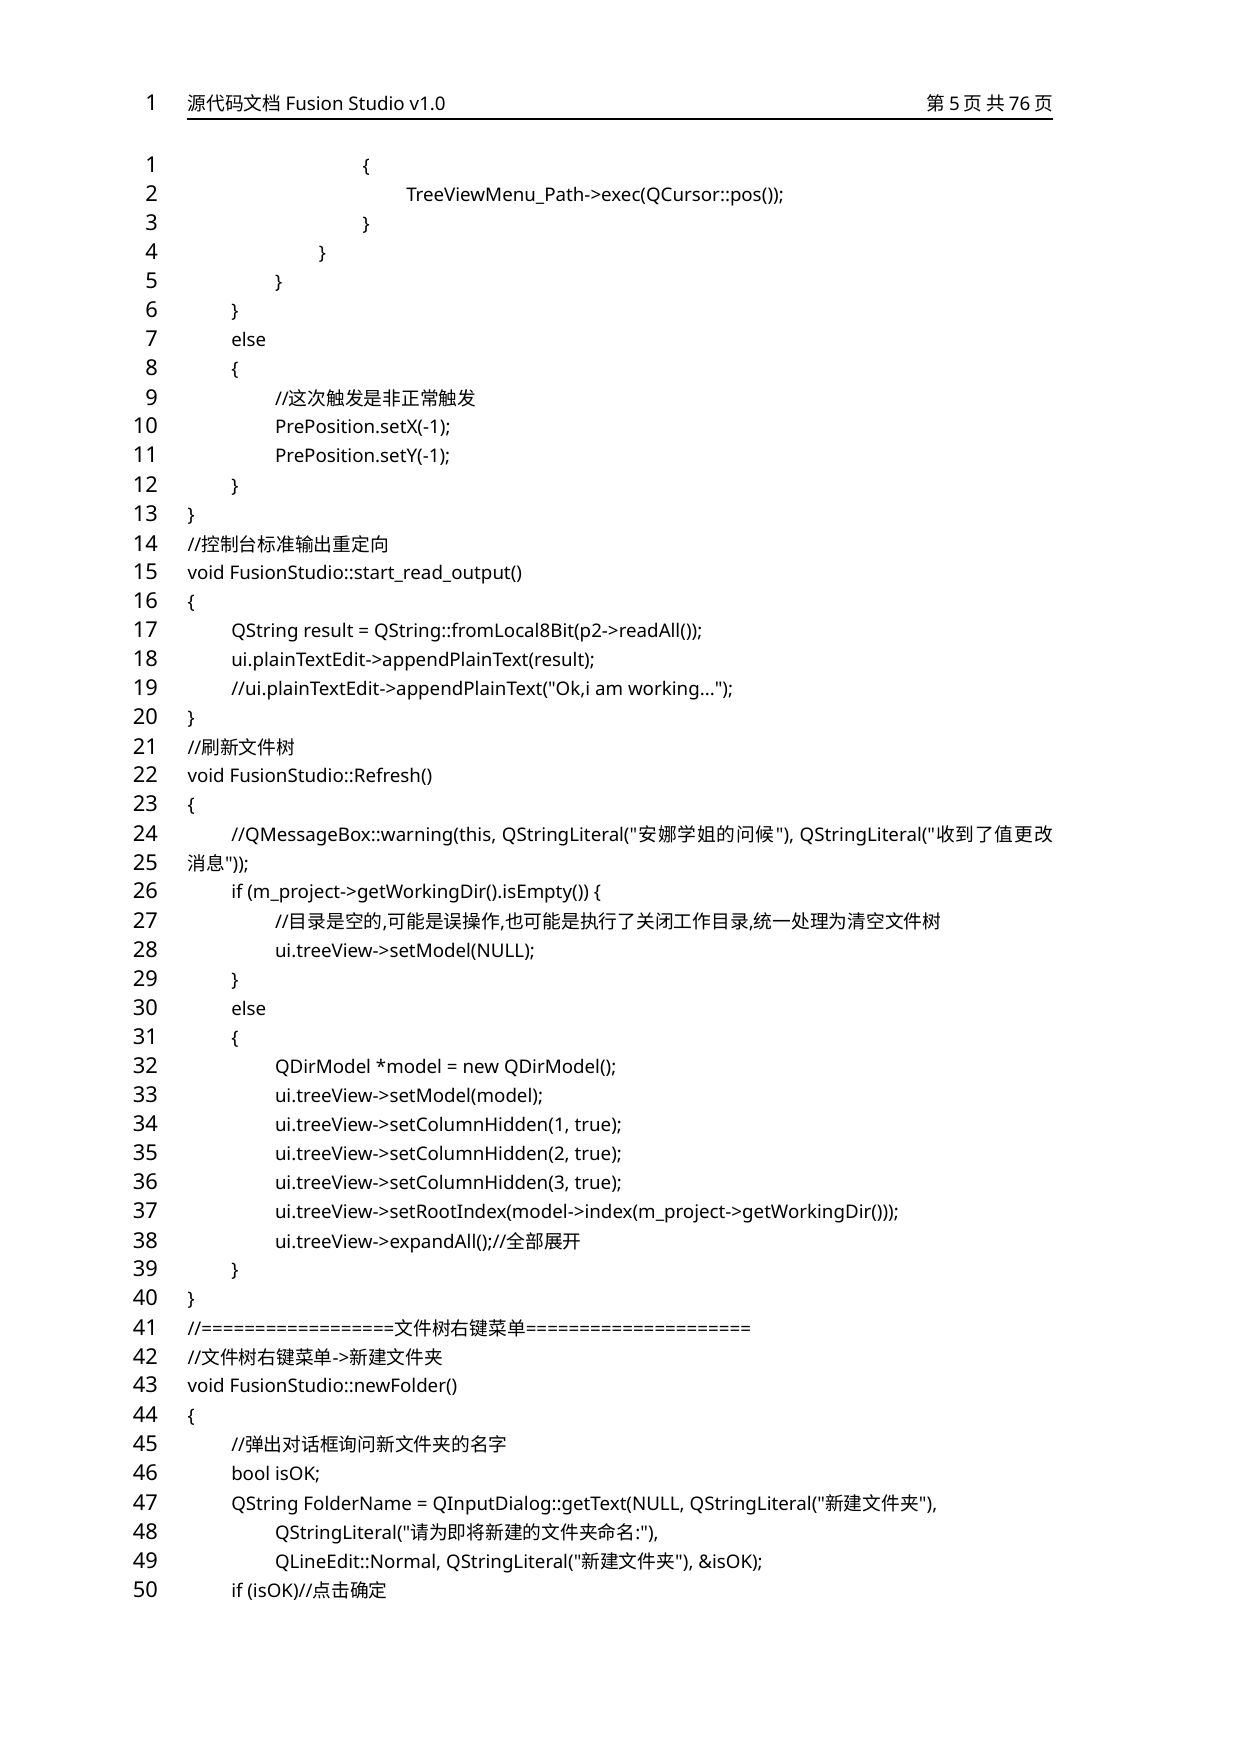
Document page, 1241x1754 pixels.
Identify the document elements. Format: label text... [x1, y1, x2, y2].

text QStringLiteral("请为即将新建的文件夹命名:"), [187, 1516, 1053, 1545]
text } [187, 267, 1053, 296]
text ui.treeView->setRootIndex(model->index(m_project->getWorkingDir())); [187, 1197, 1053, 1226]
text //控制台标准输出重定向 [187, 528, 1053, 557]
text } [187, 470, 1053, 499]
text { [187, 586, 1053, 615]
text QString result = QString::fromLocal8Bit(p2->readAll()); [187, 615, 1053, 644]
text { [187, 150, 1053, 179]
text QDirModel *model = new QDirModel(); [187, 1051, 1053, 1080]
text { [187, 1022, 1053, 1051]
text ui.treeView->expandAll();//全部展开 [187, 1226, 1053, 1255]
text void FusionStudio::newFolder() [187, 1371, 1053, 1400]
text } [187, 703, 1053, 732]
text QString FolderName = QInputDialog::getText(NULL, QStringLiteral("新建文件夹"), [187, 1487, 1053, 1516]
text ui.treeView->setModel(model); [187, 1080, 1053, 1109]
text //弹出对话框询问新文件夹的名字 [187, 1429, 1053, 1458]
text //文件树右键菜单->新建文件夹 [187, 1342, 1053, 1371]
text //==================文件树右键菜单===================== [187, 1313, 1053, 1342]
text PrePosition.setX(-1); [187, 412, 1053, 441]
text //这次触发是非正常触发 [187, 383, 1053, 412]
text ui.treeView->setColumnHidden(2, true); [187, 1138, 1053, 1168]
text ui.treeView->setModel(NULL); [187, 935, 1053, 964]
text TreeViewMenu_Path->exec(QCursor::pos()); [187, 179, 1053, 208]
text ui.plainTextEdit->appendPlainText(result); [187, 644, 1053, 673]
text { [187, 790, 1053, 819]
text else [187, 993, 1053, 1022]
text { [187, 1400, 1053, 1429]
text } [187, 296, 1053, 325]
text ui.treeView->setColumnHidden(1, true); [187, 1109, 1053, 1138]
text if (m_project->getWorkingDir().isEmpty()) { [187, 877, 1053, 906]
text } [187, 208, 1053, 238]
text PrePosition.setY(-1); [187, 441, 1053, 470]
text else [187, 325, 1053, 354]
text } [187, 499, 1053, 528]
text ui.treeView->setColumnHidden(3, true); [187, 1168, 1053, 1197]
text void FusionStudio::Refresh() [187, 761, 1053, 790]
text void FusionStudio::start_read_output() [187, 557, 1053, 586]
text //刷新文件树 [187, 732, 1053, 761]
text //目录是空的,可能是误操作,也可能是执行了关闭工作目录,统一处理为清空文件树 [187, 906, 1053, 935]
text } [187, 238, 1053, 267]
text } [187, 964, 1053, 993]
text //QMessageBox::warning(this, QStringLiteral("安娜学姐的问候"), QStringLiteral("收到了值更改消息")); [187, 819, 1053, 877]
text bool isOK; [187, 1458, 1053, 1487]
text } [187, 1284, 1053, 1313]
text //ui.plainTextEdit->appendPlainText("Ok,i am working..."); [187, 673, 1053, 703]
text if (isOK)//点击确定 [187, 1574, 1053, 1603]
text } [187, 1255, 1053, 1284]
text QLineEdit::Normal, QStringLiteral("新建文件夹"), &isOK); [187, 1545, 1053, 1574]
text { [187, 354, 1053, 383]
